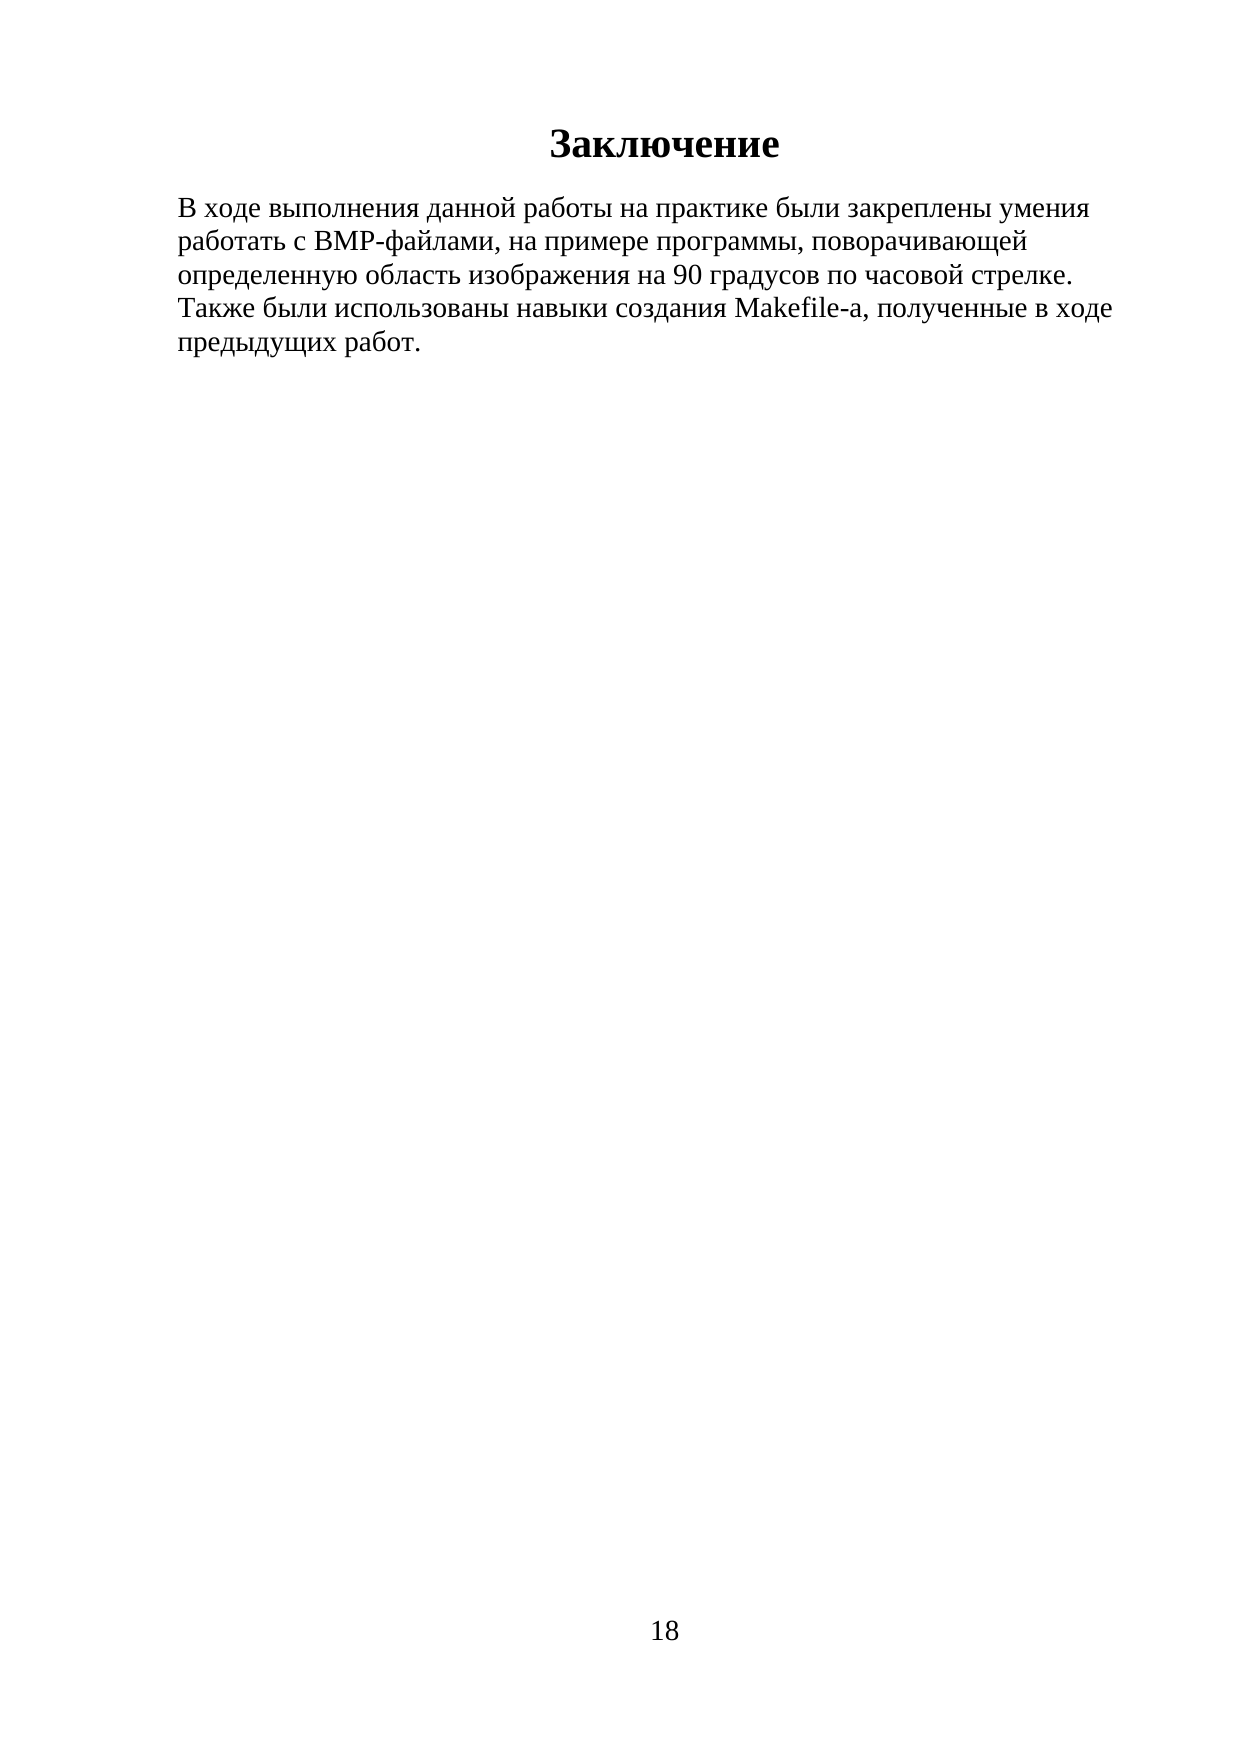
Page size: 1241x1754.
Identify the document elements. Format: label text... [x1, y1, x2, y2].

subtitle Заключение [177, 118, 1152, 166]
text В ходе выполнения данной работы на практике были закреплены умения работать с BMP-файлами, на примере программы, поворачивающей определенную область изображения на 90 градусов по часовой стрелке. Также были использованы навыки создания Makefile-а, полученные в ходе предыдущих работ. [177, 190, 1152, 358]
